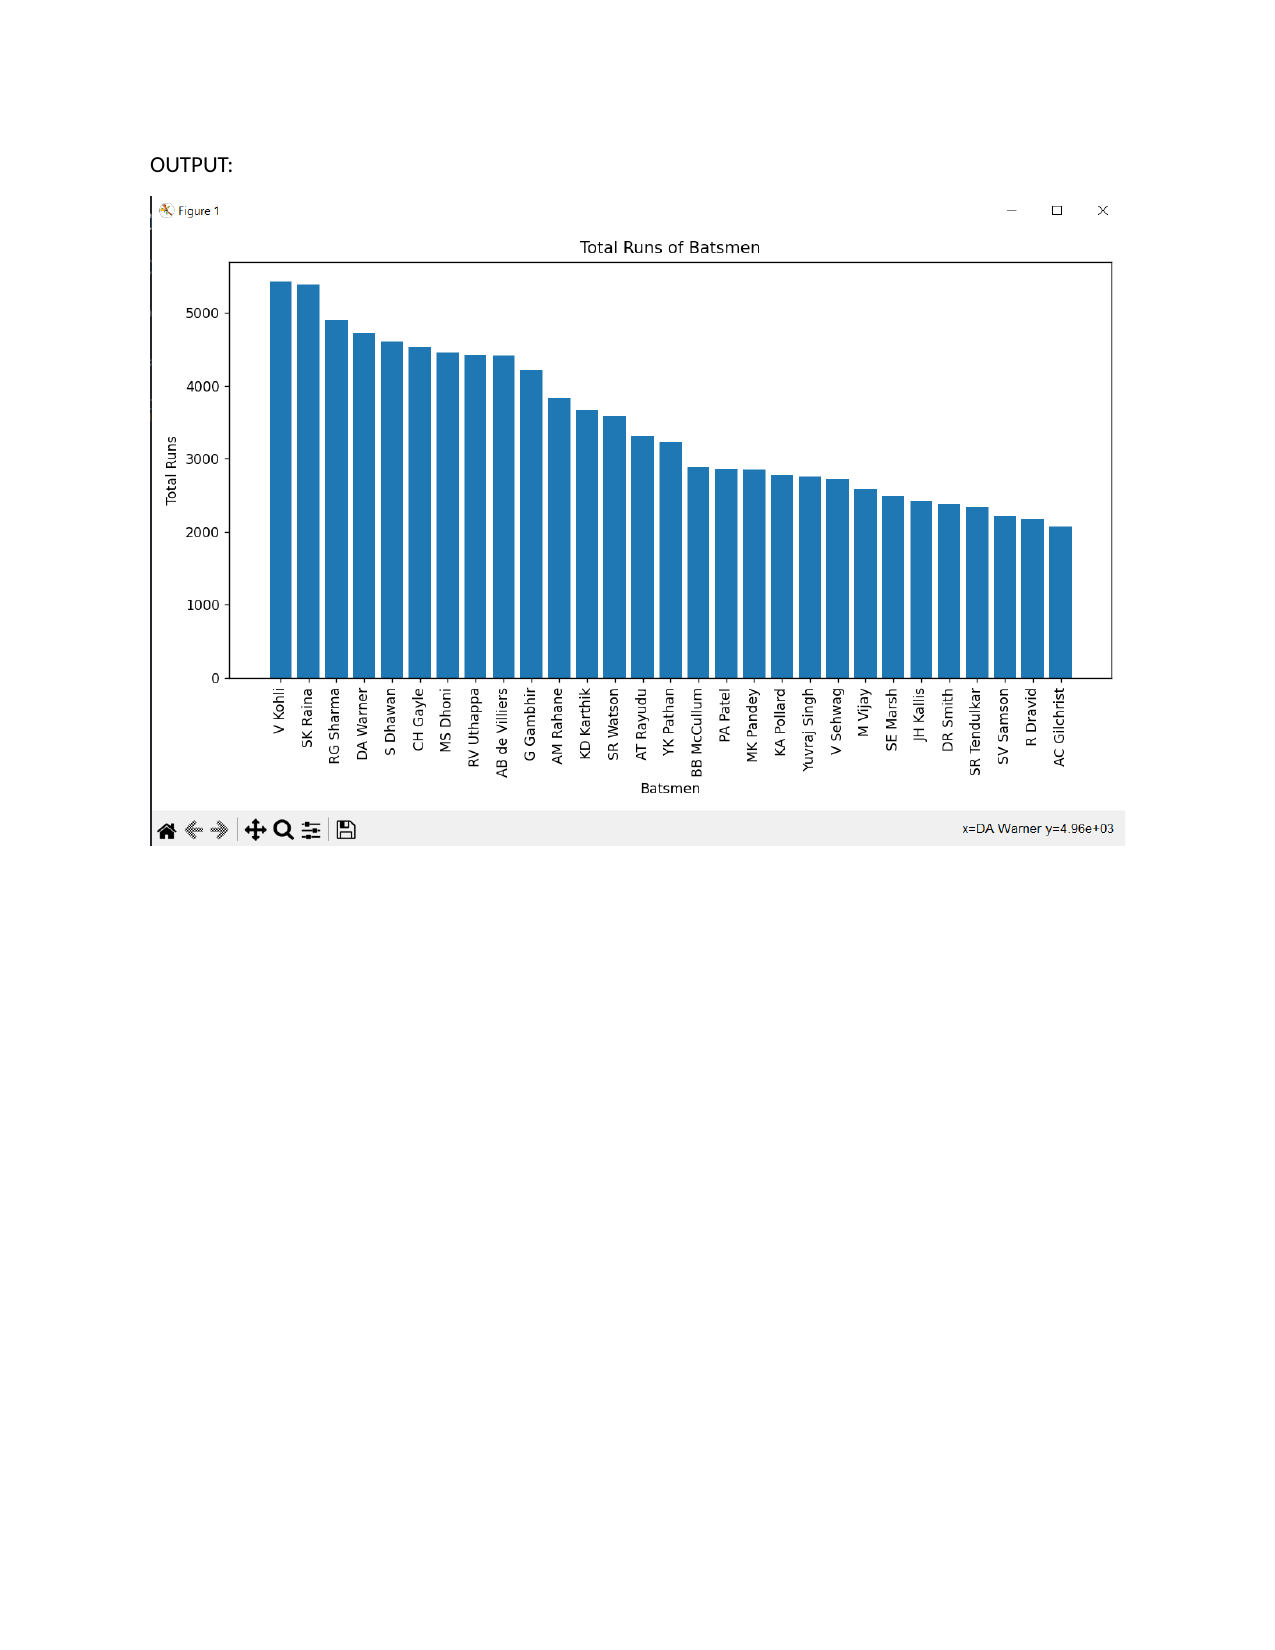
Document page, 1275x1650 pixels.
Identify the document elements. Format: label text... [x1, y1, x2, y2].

picture [150, 196, 1125, 846]
text OUTPUT: [150, 150, 1125, 178]
